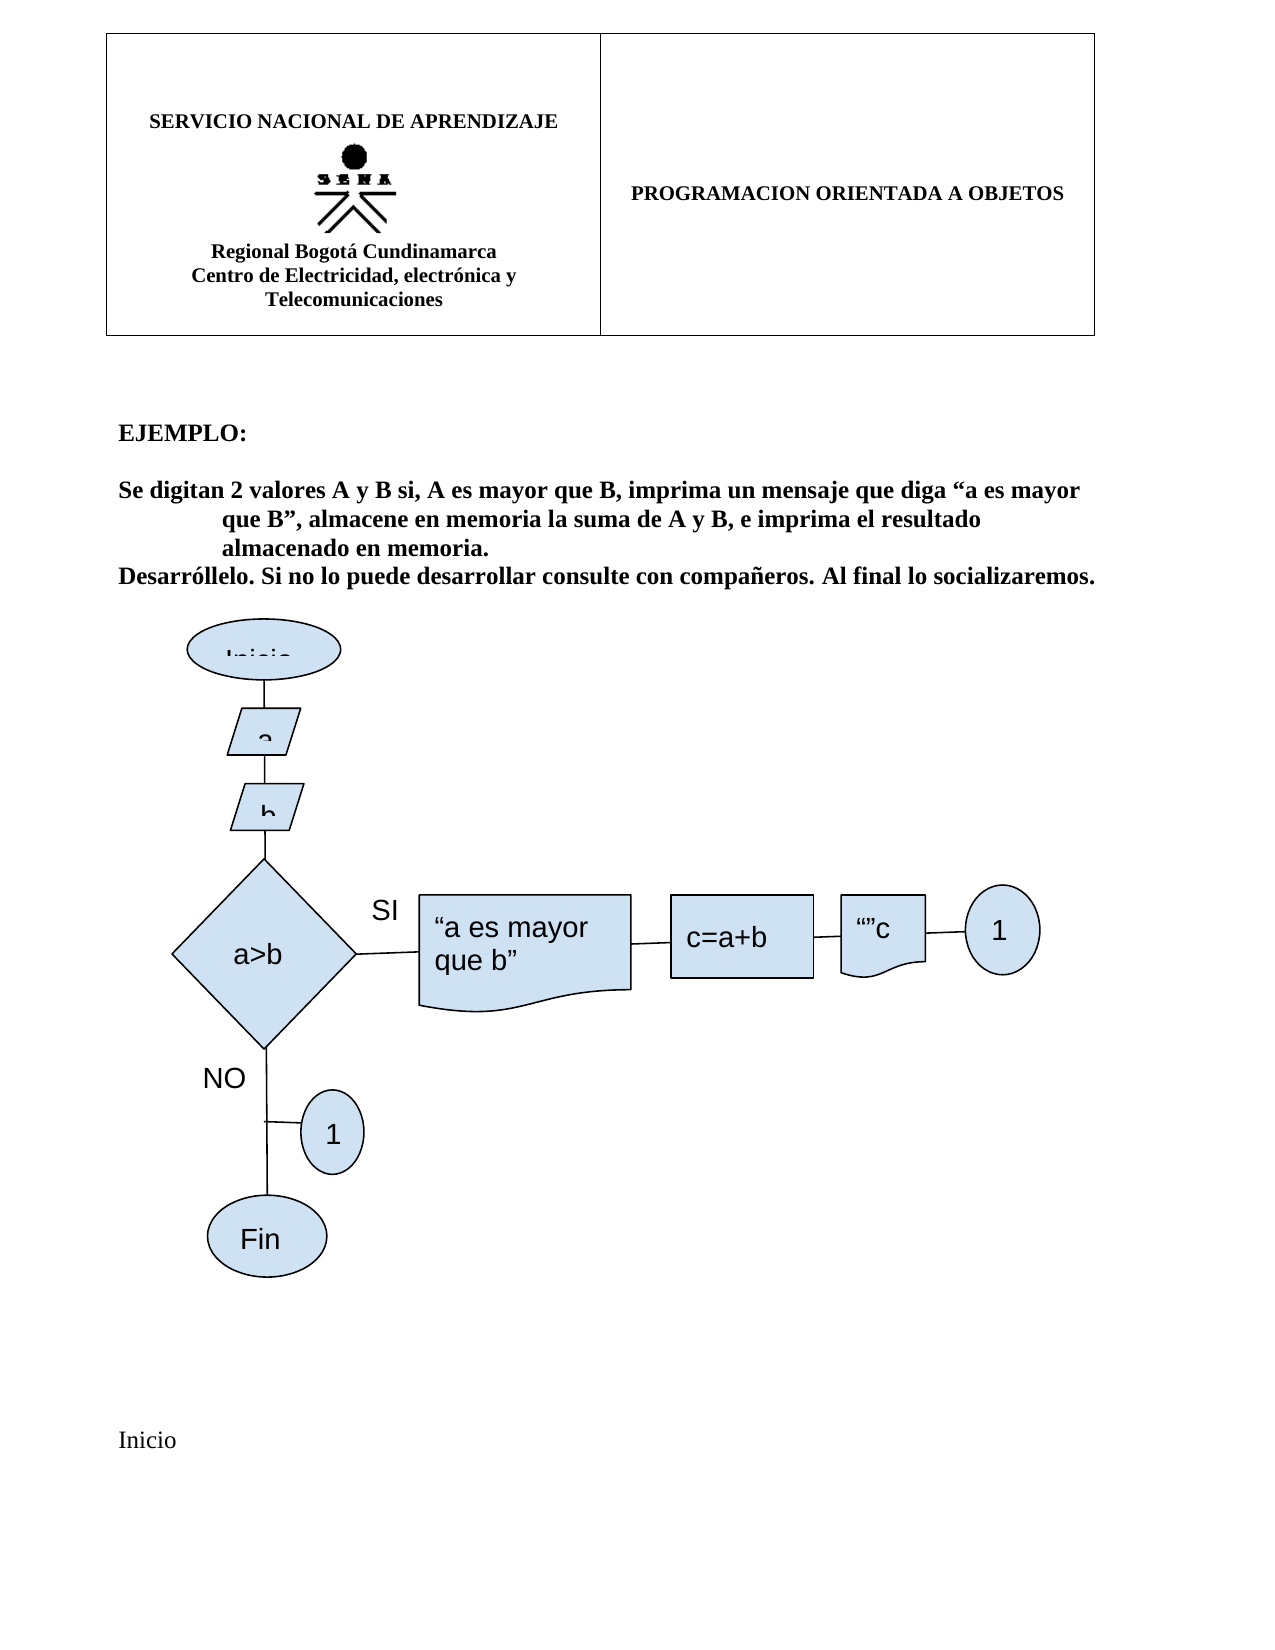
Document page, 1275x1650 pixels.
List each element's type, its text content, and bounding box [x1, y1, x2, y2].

text Inicio [118, 1425, 1098, 1454]
text EJEMPLO: [118, 418, 1098, 446]
text Desarróllelo. Si no lo puede desarrollar consulte con compañeros. Al final lo socializaremos. [118, 561, 1098, 590]
text Se digitan 2 valores A y B si, A es mayor que B, imprima un mensaje que diga “a es mayor que B”, almacene en memoria la suma de A y B, e imprima el resultado almacenado en memoria. [118, 475, 1098, 561]
picture [306, 133, 402, 239]
